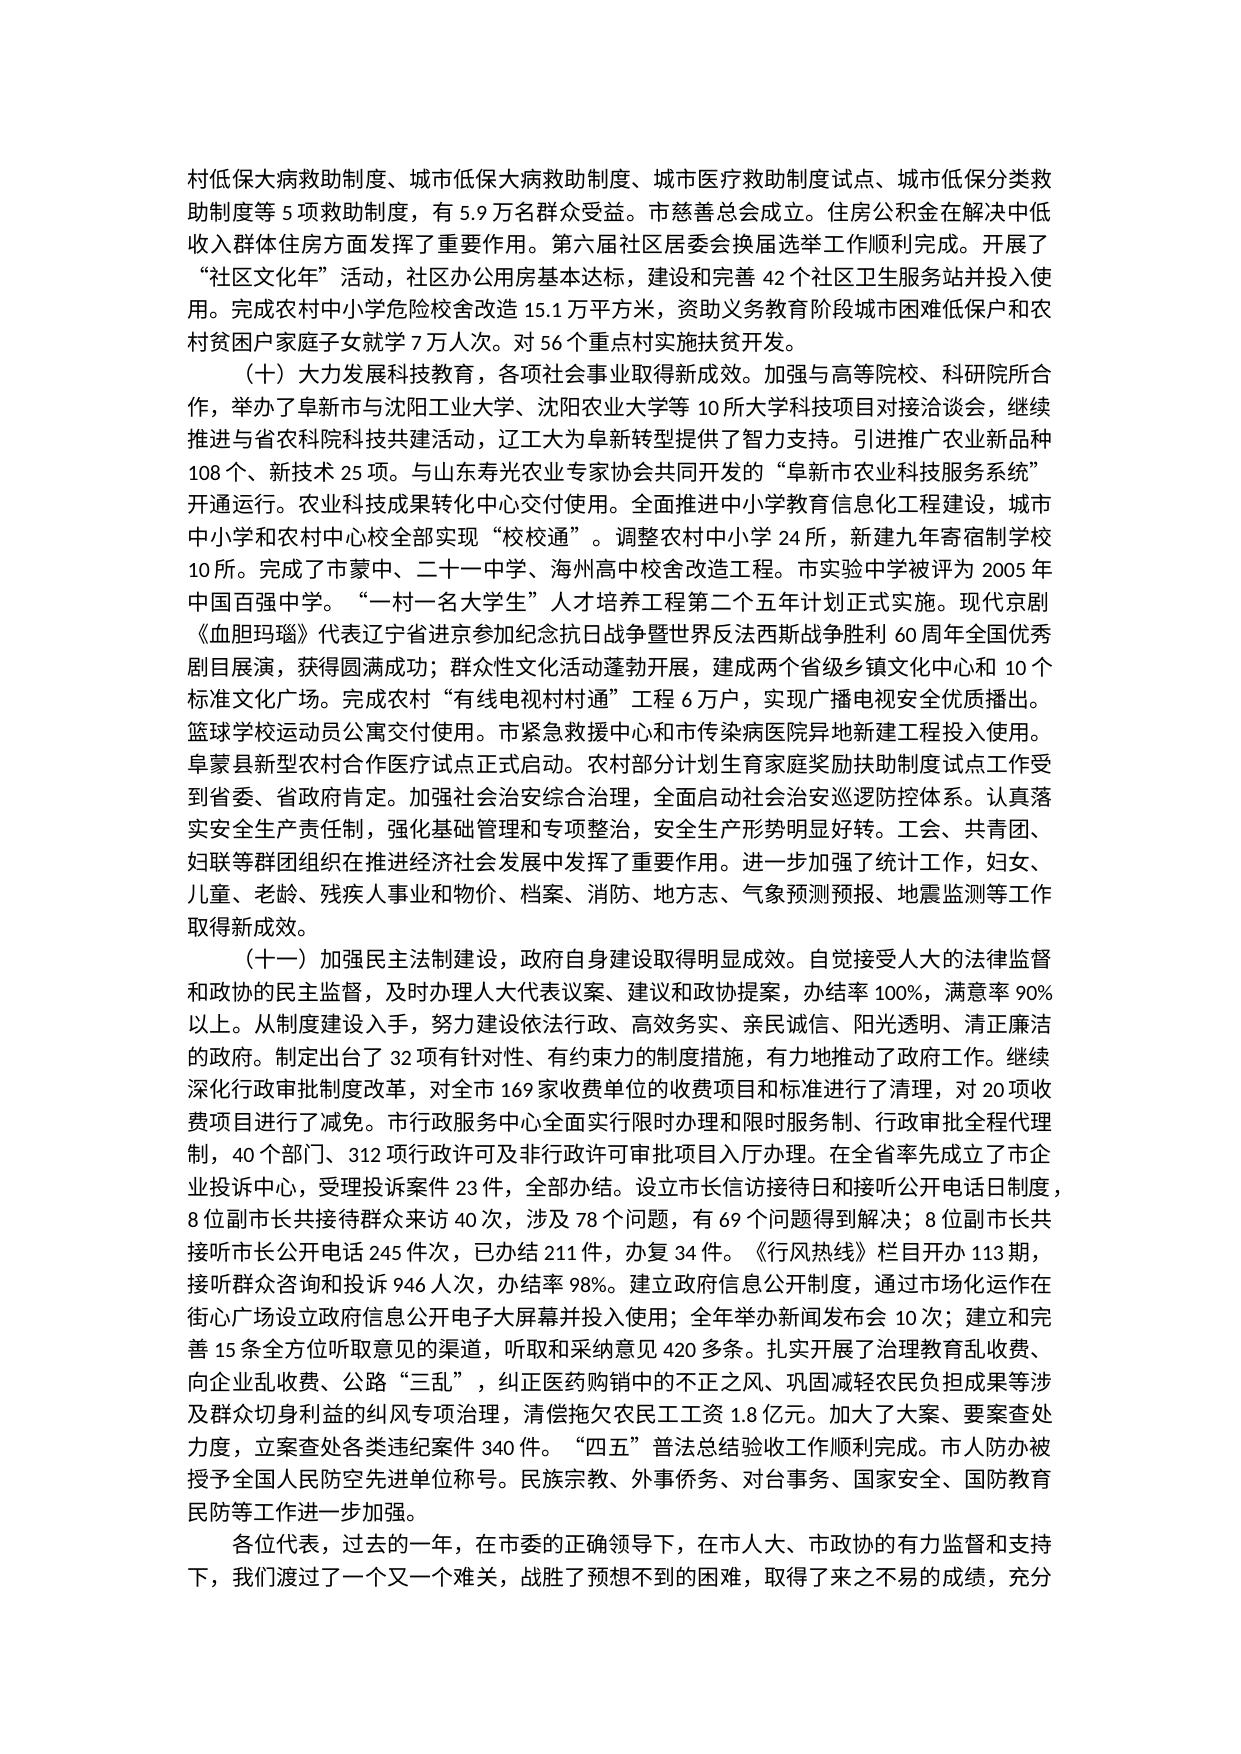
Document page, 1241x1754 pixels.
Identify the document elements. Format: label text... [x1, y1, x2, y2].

text （十）大力发展科技教育，各项社会事业取得新成效。加强与高等院校、科研院所合作，举办了阜新市与沈阳工业大学、沈阳农业大学等10所大学科技项目对接洽谈会，继续推进与省农科院科技共建活动，辽工大为阜新转型提供了智力支持。引进推广农业新品种108个、新技术25项。与山东寿光农业专家协会共同开发的“阜新市农业科技服务系统”开通运行。农业科技成果转化中心交付使用。全面推进中小学教育信息化工程建设，城市中小学和农村中心校全部实现“校校通”。调整农村中小学24所，新建九年寄宿制学校10所。完成了市蒙中、二十一中学、海州高中校舍改造工程。市实验中学被评为2005年中国百强中学。“一村一名大学生”人才培养工程第二个五年计划正式实施。现代京剧《血胆玛瑙》代表辽宁省进京参加纪念抗日战争暨世界反法西斯战争胜利60周年全国优秀剧目展演，获得圆满成功；群众性文化活动蓬勃开展，建成两个省级乡镇文化中心和10个标准文化广场。完成农村“有线电视村村通”工程6万户，实现广播电视安全优质播出。篮球学校运动员公寓交付使用。市紧急救援中心和市传染病医院异地新建工程投入使用。阜蒙县新型农村合作医疗试点正式启动。农村部分计划生育家庭奖励扶助制度试点工作受到省委、省政府肯定。加强社会治安综合治理，全面启动社会治安巡逻防控体系。认真落实安全生产责任制，强化基础管理和专项整治，安全生产形势明显好转。工会、共青团、妇联等群团组织在推进经济社会发展中发挥了重要作用。进一步加强了统计工作，妇女、儿童、老龄、残疾人事业和物价、档案、消防、地方志、气象预测预报、地震监测等工作取得新成效。 [187, 357, 1053, 942]
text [187, 1527, 1053, 1592]
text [187, 162, 1053, 357]
text （十一）加强民主法制建设，政府自身建设取得明显成效。自觉接受人大的法律监督和政协的民主监督，及时办理人大代表议案、建议和政协提案，办结率100%，满意率90%以上。从制度建设入手，努力建设依法行政、高效务实、亲民诚信、阳光透明、清正廉洁的政府。制定出台了32项有针对性、有约束力的制度措施，有力地推动了政府工作。继续深化行政审批制度改革，对全市169家收费单位的收费项目和标准进行了清理，对20项收费项目进行了减免。市行政服务中心全面实行限时办理和限时服务制、行政审批全程代理制，40个部门、312项行政许可及非行政许可审批项目入厅办理。在全省率先成立了市企业投诉中心，受理投诉案件23件，全部办结。设立市长信访接待日和接听公开电话日制度，8位副市长共接待群众来访40次，涉及78个问题，有69个问题得到解决；8位副市长共接听市长公开电话245件次，已办结211件，办复34件。《行风热线》栏目开办113期，接听群众咨询和投诉946人次，办结率98%。建立政府信息公开制度，通过市场化运作在街心广场设立政府信息公开电子大屏幕并投入使用；全年举办新闻发布会10次；建立和完善15条全方位听取意见的渠道，听取和采纳意见420多条。扎实开展了治理教育乱收费、向企业乱收费、公路“三乱”，纠正医药购销中的不正之风、巩固减轻农民负担成果等涉及群众切身利益的纠风专项治理，清偿拖欠农民工工资1.8亿元。加大了大案、要案查处力度，立案查处各类违纪案件340件。“四五”普法总结验收工作顺利完成。市人防办被授予全国人民防空先进单位称号。民族宗教、外事侨务、对台事务、国家安全、国防教育、民防等工作进一步加强。 [187, 942, 1053, 1527]
